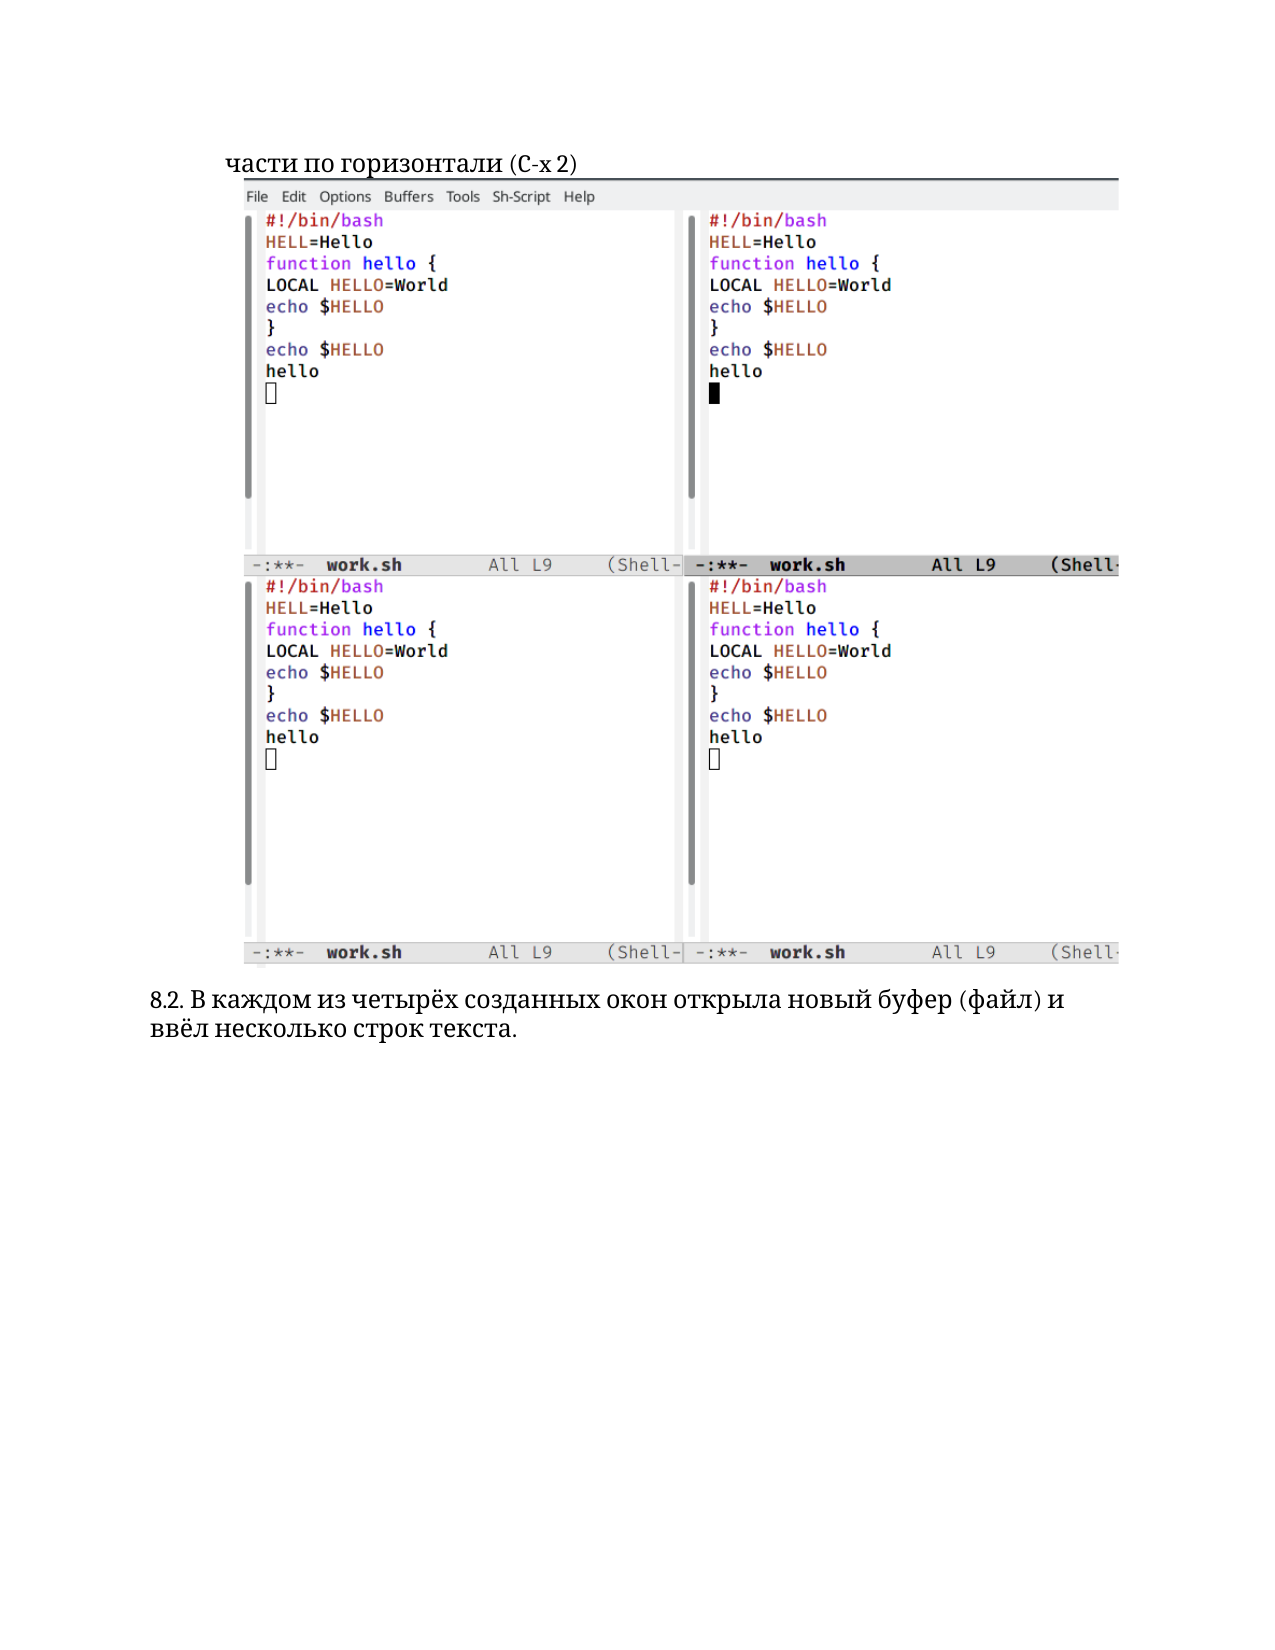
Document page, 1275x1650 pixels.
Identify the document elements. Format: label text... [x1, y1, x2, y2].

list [175, 150, 1125, 968]
text 8.2. В каждом из четырёх созданных окон открыла новый буфер (файл) и ввёл несколько строк текста. [150, 986, 1125, 1044]
picture [243, 178, 1119, 968]
